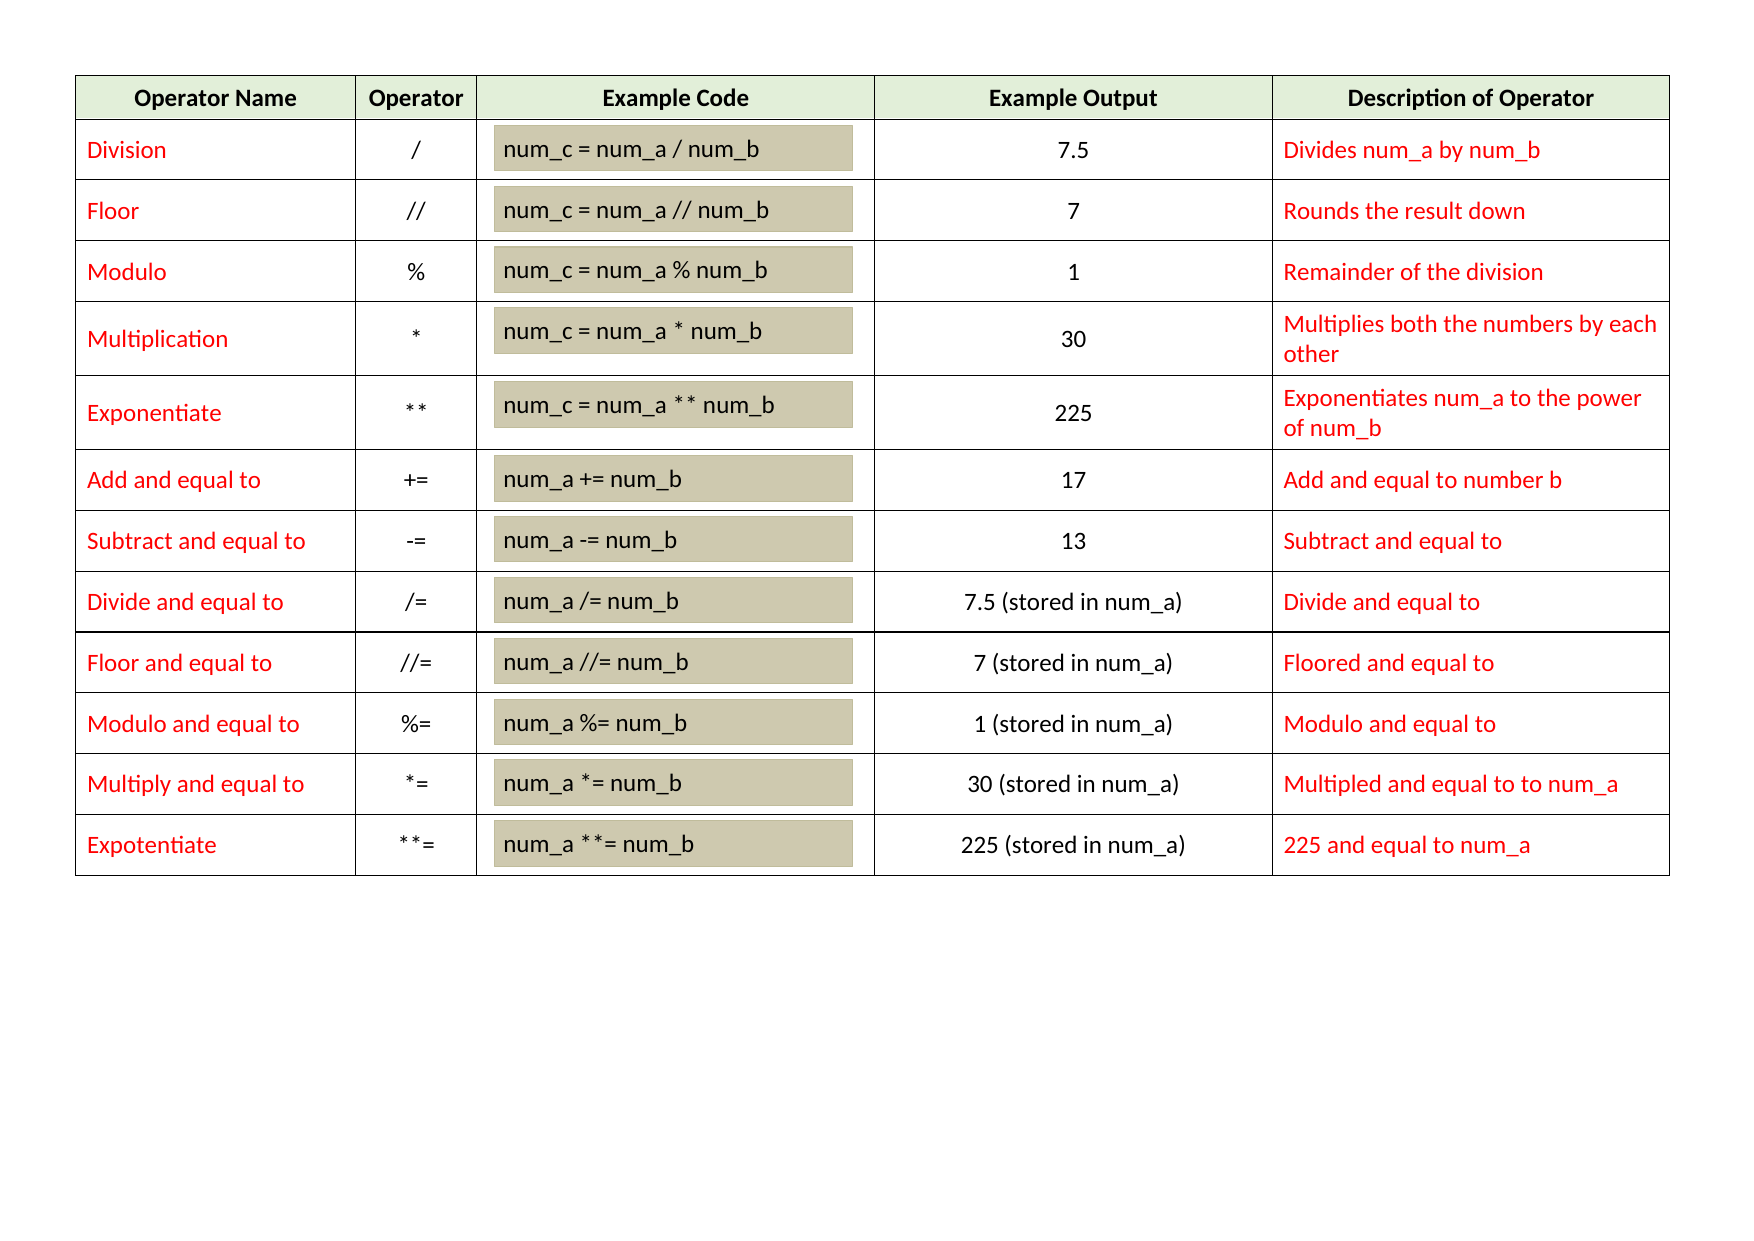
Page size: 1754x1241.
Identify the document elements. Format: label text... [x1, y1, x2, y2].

table_cell Multiplication [76, 302, 355, 375]
table_cell 7.5 (stored in num_a) [875, 572, 1272, 631]
table_cell Divide and equal to [76, 572, 355, 631]
table_cell Division [76, 120, 355, 179]
table_header Example Code [477, 76, 874, 118]
table_cell 30 (stored in num_a) [875, 754, 1272, 814]
table_cell Floor [76, 180, 355, 240]
table_cell [477, 633, 874, 692]
table_cell [477, 572, 874, 631]
table_cell Add and equal to [76, 450, 355, 510]
table_cell 7 [875, 180, 1272, 240]
table_cell 17 [875, 450, 1272, 510]
table_cell 225 (stored in num_a) [875, 815, 1272, 875]
table_cell Exponentiates num_a to the power of num_b [1273, 376, 1669, 449]
table_cell Subtract and equal to [76, 511, 355, 571]
table_cell // [356, 180, 476, 240]
table_cell [477, 450, 874, 510]
table_cell [477, 754, 874, 814]
table_cell Rounds the result down [1273, 180, 1669, 240]
table_cell 225 [875, 376, 1272, 449]
table_cell [477, 376, 874, 449]
table_cell Expotentiate [76, 815, 355, 875]
table_cell *= [356, 754, 476, 814]
table_cell [477, 815, 874, 875]
table_cell += [356, 450, 476, 510]
table_cell Modulo and equal to [1273, 693, 1669, 753]
table_cell //= [356, 633, 476, 692]
table_header Operator [356, 76, 476, 118]
table_cell [477, 180, 874, 240]
table_cell % [356, 241, 476, 301]
table_header Description of Operator [1273, 76, 1669, 118]
table_cell [477, 241, 874, 301]
table_cell Modulo and equal to [76, 693, 355, 753]
table_cell **= [356, 815, 476, 875]
table_cell Multiply and equal to [76, 754, 355, 814]
table_cell ** [356, 376, 476, 449]
table_cell [477, 511, 874, 571]
table_cell Exponentiate [76, 376, 355, 449]
table_cell Remainder of the division [1273, 241, 1669, 301]
table_cell * [356, 302, 476, 375]
table_header Example Output [875, 76, 1272, 118]
table_cell Floor and equal to [76, 633, 355, 692]
table_cell Add and equal to number b [1273, 450, 1669, 510]
table_cell 7.5 [875, 120, 1272, 179]
table_cell Multiplies both the numbers by each other [1273, 302, 1669, 375]
table_cell -= [356, 511, 476, 571]
table_cell Multipled and equal to to num_a [1273, 754, 1669, 814]
table_cell Modulo [76, 241, 355, 301]
table_cell 1 (stored in num_a) [875, 693, 1272, 753]
table_cell 7 (stored in num_a) [875, 633, 1272, 692]
table_cell [477, 693, 874, 753]
table_cell /= [356, 572, 476, 631]
table_cell Floored and equal to [1273, 633, 1669, 692]
table_cell [477, 302, 874, 375]
table_cell Divides num_a by num_b [1273, 120, 1669, 179]
table_cell 1 [875, 241, 1272, 301]
table_cell Divide and equal to [1273, 572, 1669, 631]
table_cell 225 and equal to num_a [1273, 815, 1669, 875]
table_cell 13 [875, 511, 1272, 571]
table_cell [477, 120, 874, 179]
table_cell Subtract and equal to [1273, 511, 1669, 571]
table_cell / [356, 120, 476, 179]
table_header Operator Name [76, 76, 355, 118]
table_cell 30 [875, 302, 1272, 375]
table_cell %= [356, 693, 476, 753]
